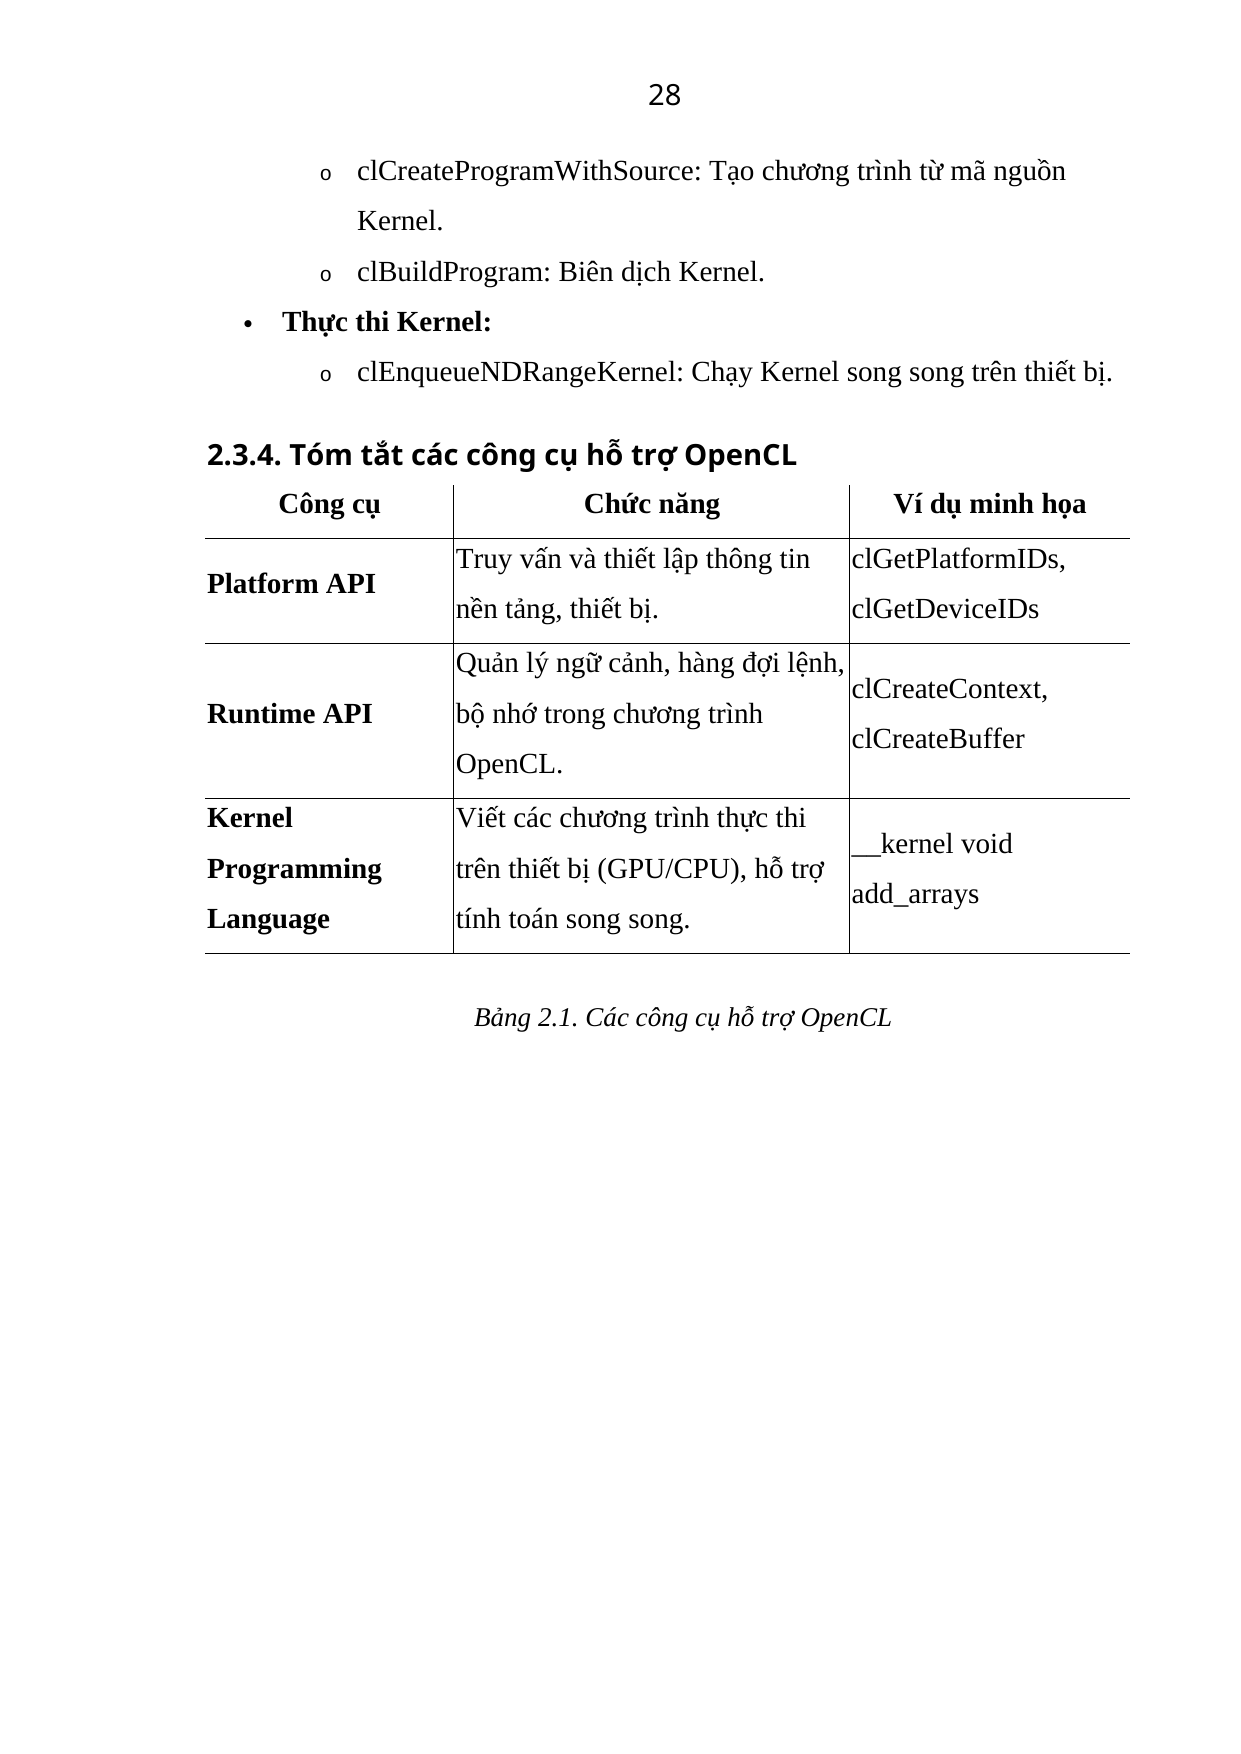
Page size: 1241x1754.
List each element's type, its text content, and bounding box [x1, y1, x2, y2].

table_cell Runtime API [205, 644, 453, 798]
table_header Công cụ [205, 485, 453, 538]
table_cell Kernel Programming Language [205, 799, 453, 953]
list Thực thi Kernel: [244, 304, 1122, 338]
list clBuildProgram: Biên dịch Kernel. [319, 254, 1122, 287]
list clCreateProgramWithSource: Tạo chương trình từ mã nguồn Kernel. [319, 153, 1122, 237]
text Bảng 2.1. Các công cụ hỗ trợ OpenCL [244, 1001, 1122, 1032]
table_cell clGetPlatformIDs, clGetDeviceIDs [850, 539, 1130, 643]
subtitle 2.3.4. Tóm tắt các công cụ hỗ trợ OpenCL [207, 434, 1122, 473]
table_cell clCreateContext, clCreateBuffer [850, 644, 1130, 798]
list clEnqueueNDRangeKernel: Chạy Kernel song song trên thiết bị. [319, 354, 1122, 388]
table_cell Quản lý ngữ cảnh, hàng đợi lệnh, bộ nhớ trong chương trình OpenCL. [454, 644, 849, 798]
table_cell Platform API [205, 539, 453, 643]
table_header Chức năng [454, 485, 849, 538]
table_cell Viết các chương trình thực thi trên thiết bị (GPU/CPU), hỗ trợ tính toán song song. [454, 799, 849, 953]
table_cell Truy vấn và thiết lập thông tin nền tảng, thiết bị. [454, 539, 849, 643]
table_cell __kernel void add_arrays [850, 799, 1130, 953]
table_header Ví dụ minh họa [850, 485, 1130, 538]
